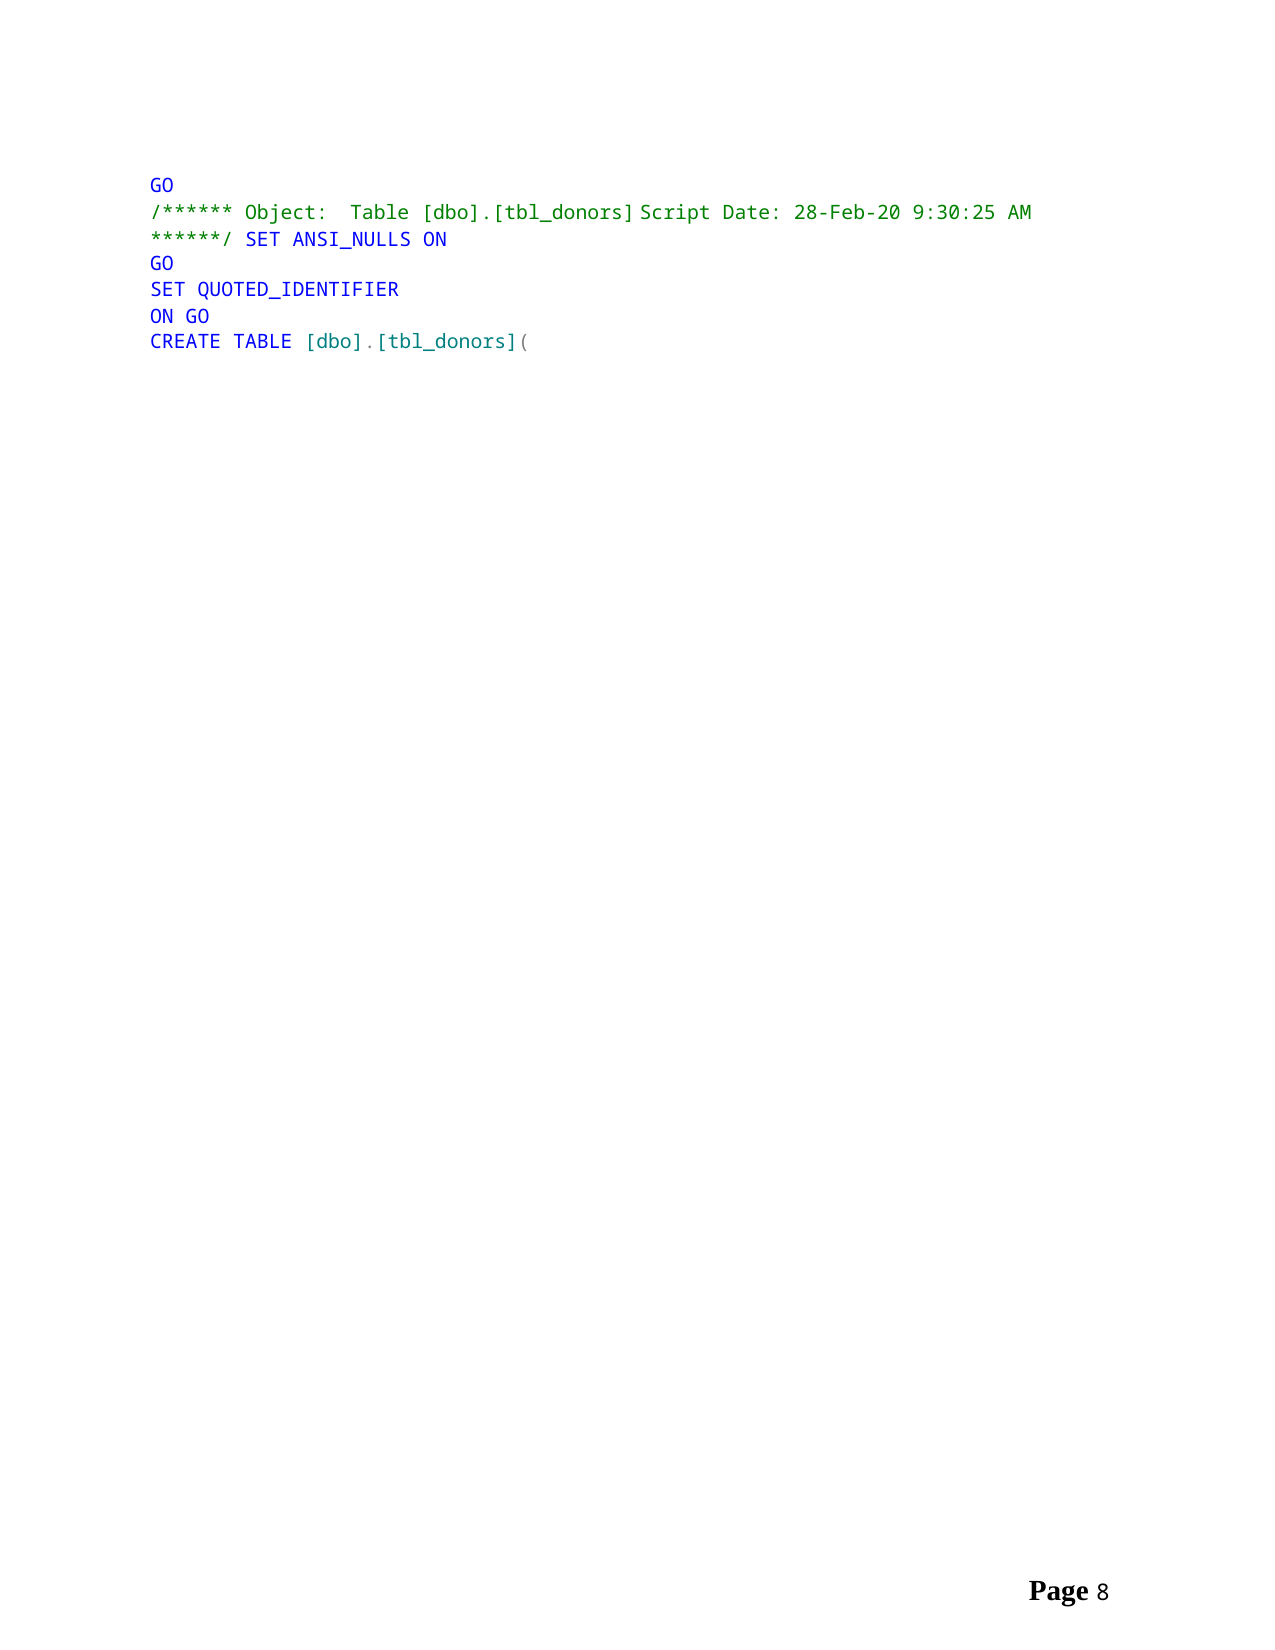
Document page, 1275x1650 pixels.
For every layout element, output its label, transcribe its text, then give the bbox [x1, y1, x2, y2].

text CREATE TABLE [dbo].[tbl_donors]( [150, 329, 1137, 353]
text /****** Object: Table [dbo].[tbl_donors] Script Date: 28-Feb-20 9:30:25 AM ******/ SET ANSI_NULLS ON [150, 198, 1086, 252]
text GO [150, 171, 1137, 198]
text GO [150, 252, 1137, 276]
text SET QUOTED_IDENTIFIER ON GO [150, 276, 413, 329]
